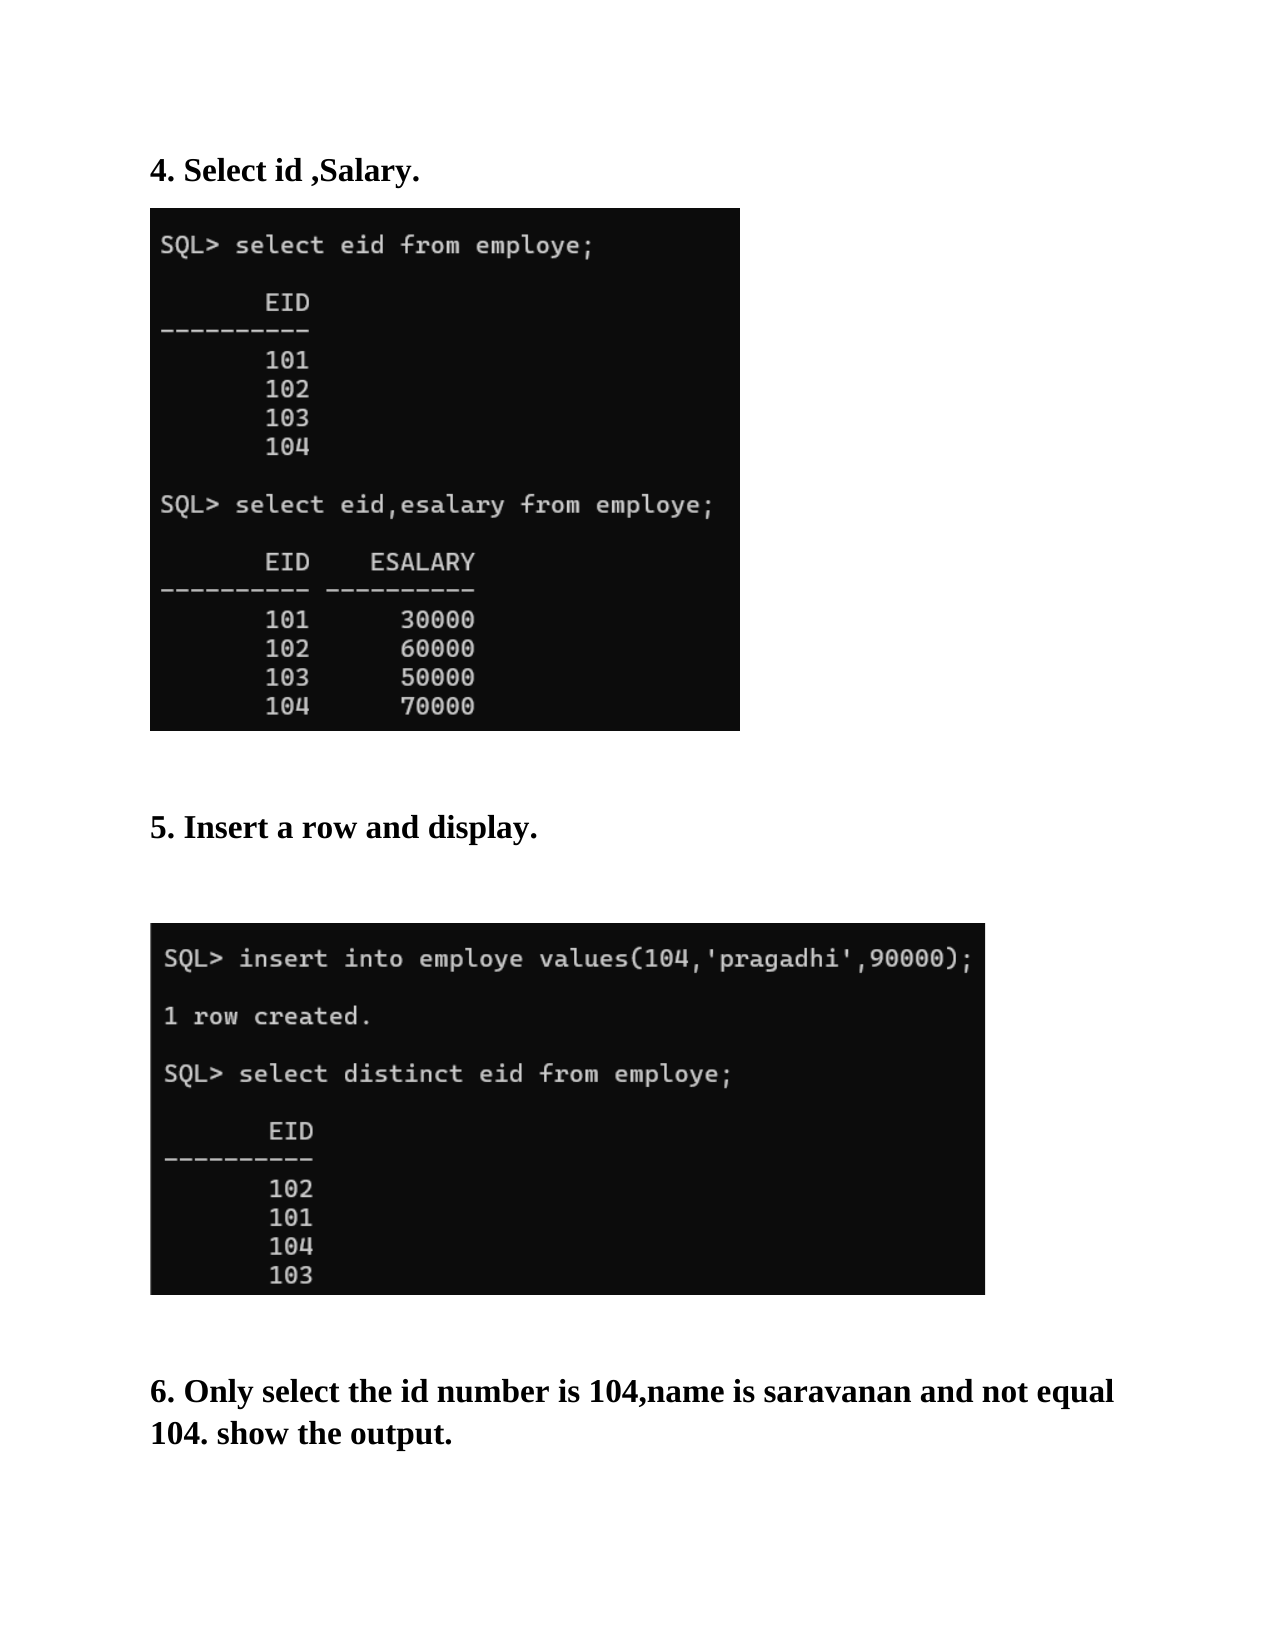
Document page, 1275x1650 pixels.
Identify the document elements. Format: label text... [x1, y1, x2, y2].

picture [150, 208, 740, 731]
text 6. Only select the id number is 104,name is saravanan and not equal 104. show the output. [150, 1372, 1125, 1451]
picture [150, 923, 986, 1295]
text 5. Insert a row and display. [150, 807, 1125, 846]
text 4. Select id ,Salary. [150, 150, 1125, 188]
